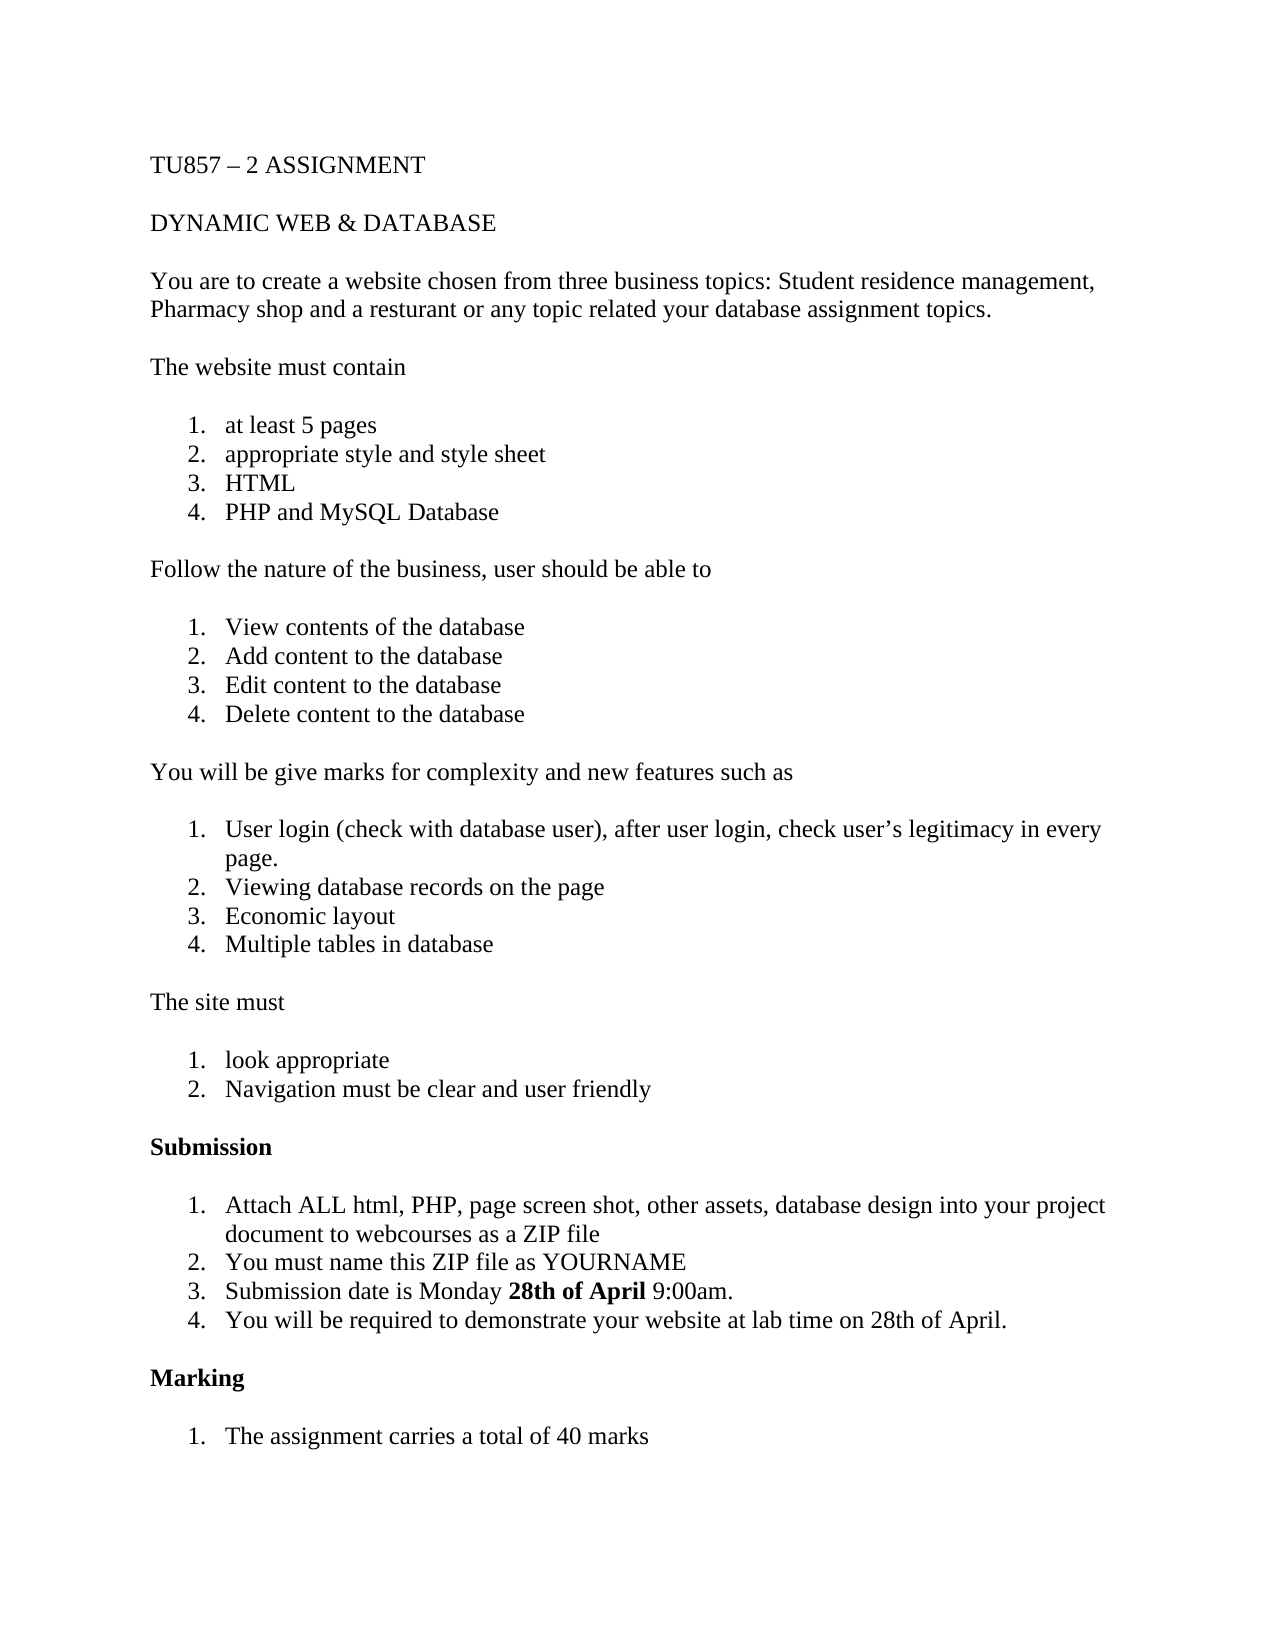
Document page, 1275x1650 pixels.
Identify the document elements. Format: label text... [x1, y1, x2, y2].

list The assignment carries a total of 40 marks [187, 1421, 1125, 1449]
list look appropriate [187, 1045, 1125, 1074]
text You will be give marks for complexity and new features such as [150, 757, 1125, 785]
list Delete content to the database [187, 699, 1125, 727]
list Viewing database records on the page [187, 872, 1125, 901]
list You must name this ZIP file as YOURNAME [187, 1247, 1125, 1276]
text The site must [150, 987, 1125, 1016]
list at least 5 pages [187, 410, 1125, 439]
text The website must contain [150, 352, 1125, 381]
list Submission date is Monday 28th of April 9:00am. [187, 1276, 1125, 1305]
list PHP and MySQL Database [187, 497, 1125, 525]
list Navigation must be clear and user friendly [187, 1074, 1125, 1103]
text Follow the nature of the business, user should be able to [150, 554, 1125, 583]
list Economic layout [187, 901, 1125, 929]
text DYNAMIC WEB & DATABASE [150, 208, 1125, 237]
list Attach ALL html, PHP, page screen shot, other assets, database design into your project document to webcourses as a ZIP file [187, 1190, 1125, 1247]
list appropriate style and style sheet [187, 439, 1125, 468]
list Multiple tables in database [187, 929, 1125, 958]
text Marking [150, 1363, 1125, 1392]
list You will be required to demonstrate your website at lab time on 28th of April. [187, 1305, 1125, 1334]
list HTML [187, 468, 1125, 497]
text You are to create a website chosen from three business topics: Student residence management, Pharmacy shop and a resturant or any topic related your database assignment topics. [150, 266, 1125, 323]
text TU857 – 2 ASSIGNMENT [150, 150, 1125, 179]
list User login (check with database user), after user login, check user’s legitimacy in every page. [187, 814, 1125, 872]
text Submission [150, 1132, 1125, 1161]
list Edit content to the database [187, 670, 1125, 699]
list View contents of the database [187, 612, 1125, 641]
list Add content to the database [187, 641, 1125, 670]
